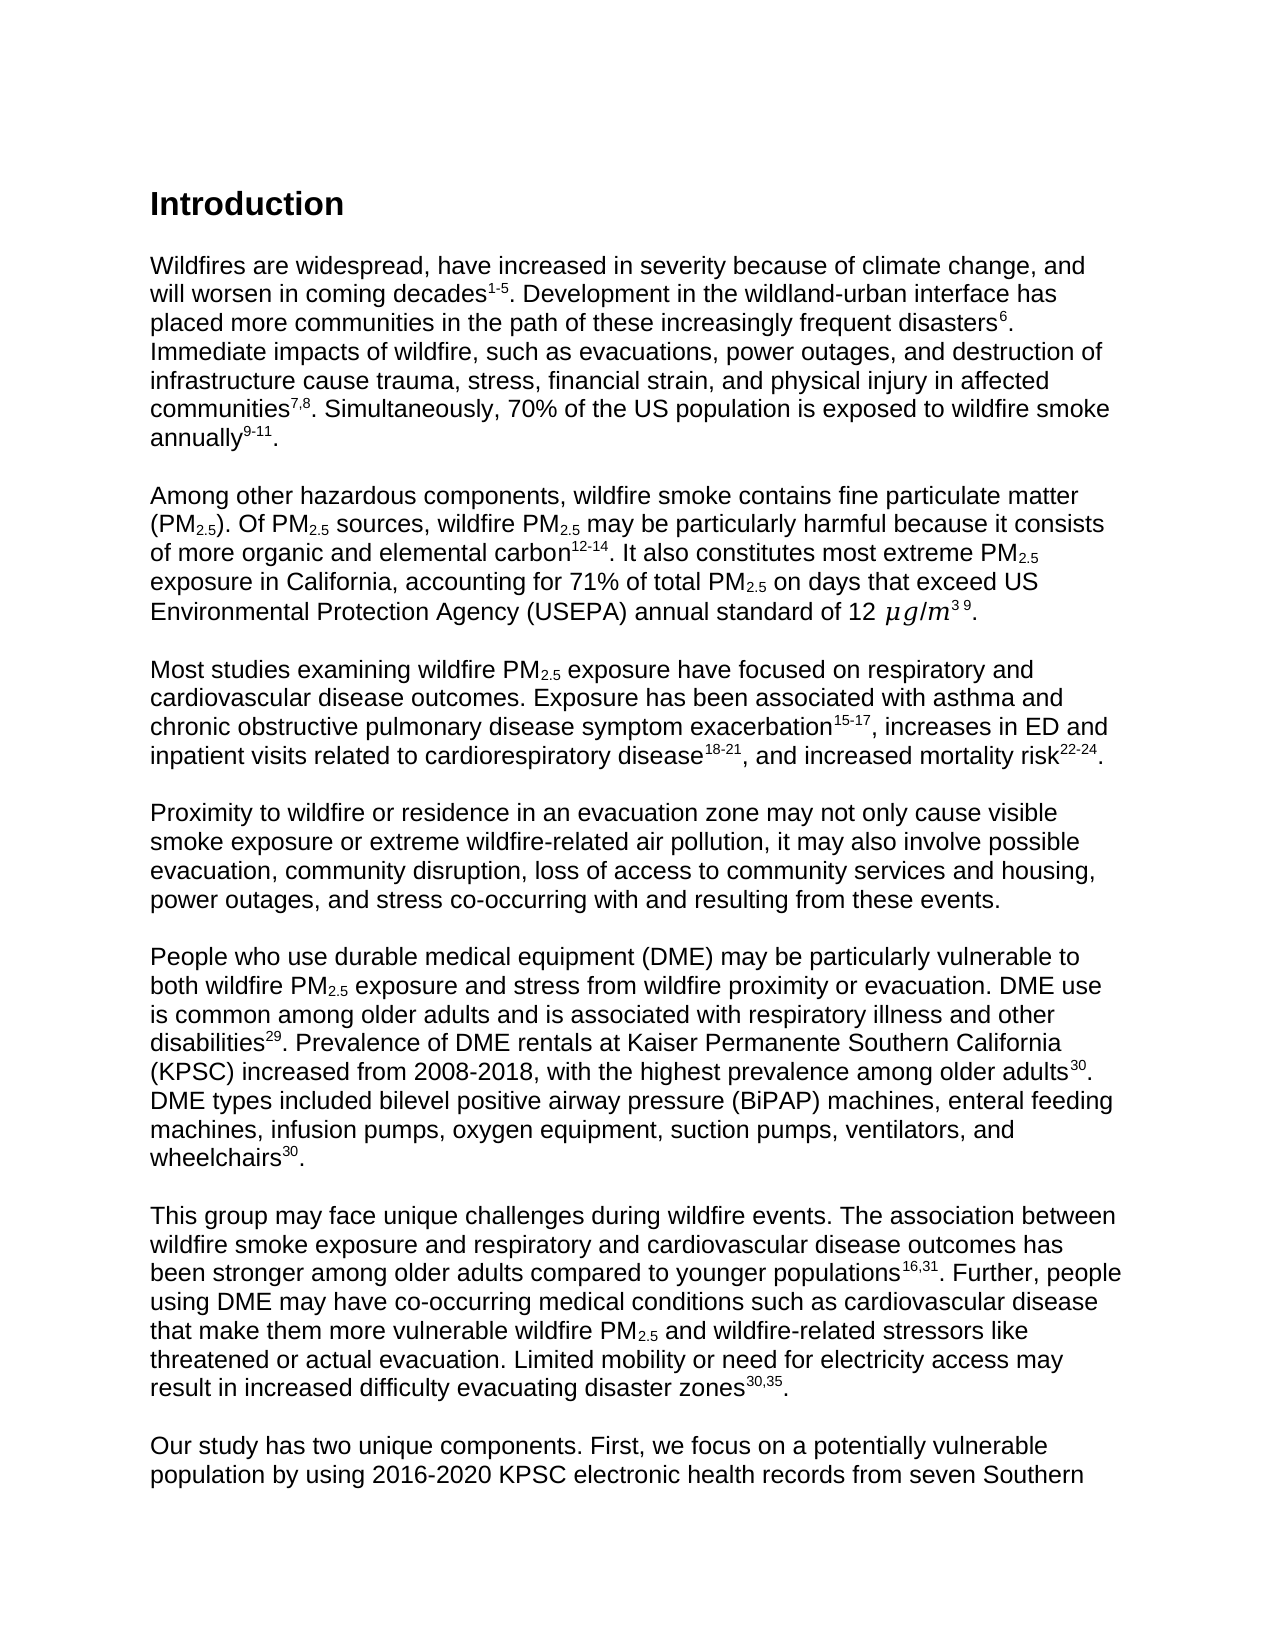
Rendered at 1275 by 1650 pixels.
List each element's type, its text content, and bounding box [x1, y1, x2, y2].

text Among other hazardous components, wildfire smoke contains fine particulate matter (PM2.5). Of PM2.5 sources, wildfire PM2.5 may be particularly harmful because it consists of more organic and elemental carbon12-14. It also constitutes most extreme PM2.5 exposure in California, accounting for 71% of total PM2.5 on days that exceed US Environmental Protection Agency (USEPA) annual standard of 12 𝜇𝑔/𝑚3 9. [150, 481, 1125, 626]
text Most studies examining wildfire PM2.5 exposure have focused on respiratory and cardiovascular disease outcomes. Exposure has been associated with asthma and chronic obstructive pulmonary disease symptom exacerbation15-17, increases in ED and inpatient visits related to cardiorespiratory disease18-21, and increased mortality risk22-24. [150, 654, 1125, 769]
text This group may face unique challenges during wildfire events. The association between wildfire smoke exposure and respiratory and cardiovascular disease outcomes has been stronger among older adults compared to younger populations16,31. Further, people using DME may have co-occurring medical conditions such as cardiovascular disease that make them more vulnerable wildfire PM2.5 and wildfire-related stressors like threatened or actual evacuation. Limited mobility or need for electricity access may result in increased difficulty evacuating disaster zones30,35. [150, 1201, 1125, 1402]
text People who use durable medical equipment (DME) may be particularly vulnerable to both wildfire PM2.5 exposure and stress from wildfire proximity or evacuation. DME use is common among older adults and is associated with respiratory illness and other disabilities29. Prevalence of DME rentals at Kaiser Permanente Southern California (KPSC) increased from 2008-2018, with the highest prevalence among older adults30. DME types included bilevel positive airway pressure (BiPAP) machines, enteral feeding machines, infusion pumps, oxygen equipment, suction pumps, ventilators, and wheelchairs30. [150, 942, 1125, 1172]
text Introduction [150, 183, 1125, 222]
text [150, 1431, 1125, 1488]
text Wildfires are widespread, have increased in severity because of climate change, and will worsen in coming decades1-5. Development in the wildland-urban interface has placed more communities in the path of these increasingly frequent disasters6. Immediate impacts of wildfire, such as evacuations, power outages, and destruction of infrastructure cause trauma, stress, financial strain, and physical injury in affected communities7,8. Simultaneously, 70% of the US population is exposed to wildfire smoke annually9-119-11. [150, 251, 1125, 452]
text Proximity to wildfire or residence in an evacuation zone may not only cause visible smoke exposure or extreme wildfire-related air pollution, it may also involve possible evacuation, community disruption, loss of access to community services and housing, power outages, and stress co-occurring with and resulting from these events. [150, 798, 1125, 913]
